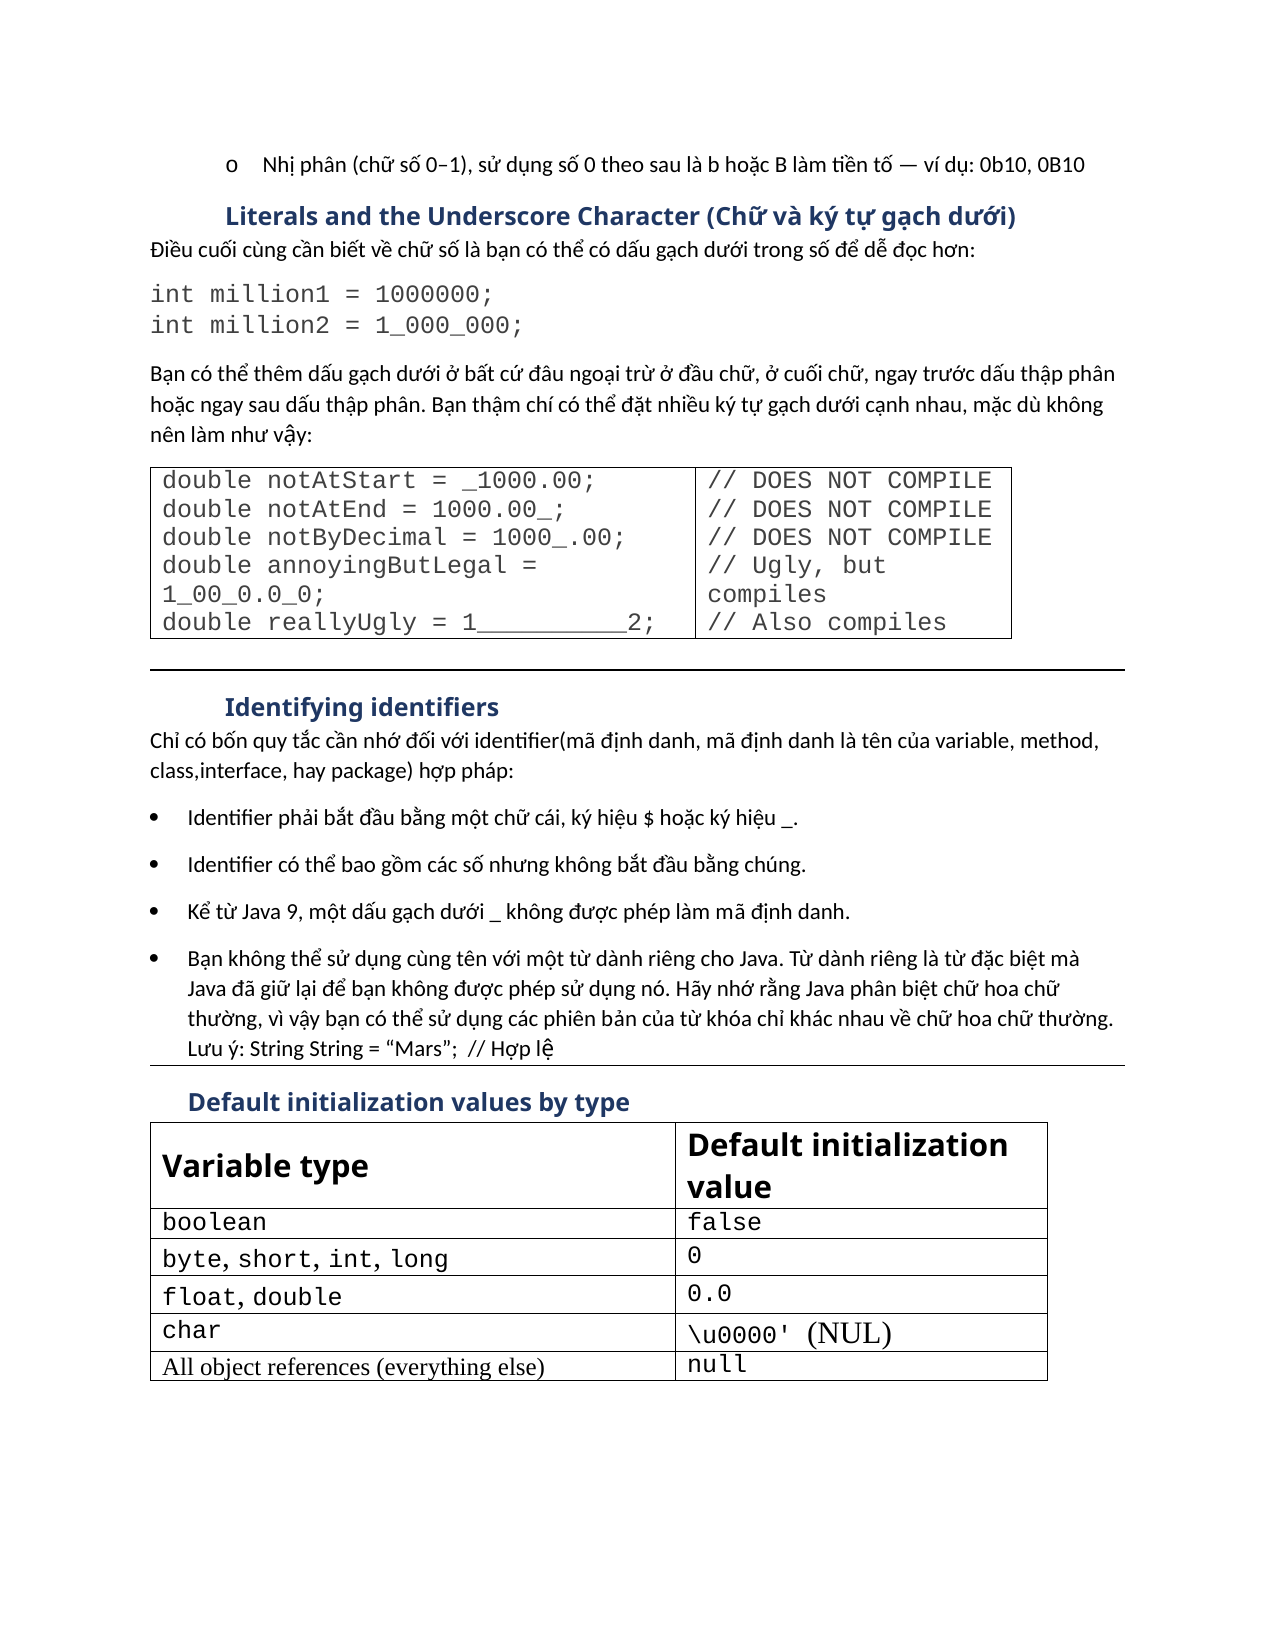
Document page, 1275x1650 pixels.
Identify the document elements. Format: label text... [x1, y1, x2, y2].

list Identifier phải bắt đầu bằng một chữ cái, ký hiệu $ hoặc ký hiệu _. [150, 803, 1125, 831]
table_cell \u0000' (NUL) [676, 1314, 1047, 1351]
list Nhị phân (chữ số 0–1), sử dụng số 0 theo sau là b hoặc B làm tiền tố — ví dụ: 0b10, 0B10 [225, 150, 1125, 179]
list Kể từ Java 9, một dấu gạch dưới _ không được phép làm mã định danh. [150, 897, 1125, 925]
table_cell byte, short, int, long [151, 1239, 675, 1275]
subtitle Identifying identifiers [150, 689, 1125, 723]
text Chỉ có bốn quy tắc cần nhớ đối với identifier(mã định danh, mã định danh là tên của variable, method, class,interface, hay package) hợp pháp: [150, 726, 1125, 784]
table_cell All object references (everything else) [151, 1352, 675, 1380]
table_cell char [151, 1314, 675, 1351]
subtitle Default initialization values by type [150, 1085, 1125, 1119]
table_header Variable type [151, 1123, 675, 1208]
subtitle Literals and the Underscore Character (Chữ và ký tự gạch dưới) [150, 198, 1125, 232]
table_cell false [676, 1209, 1047, 1237]
text Điều cuối cùng cần biết về chữ số là bạn có thể có dấu gạch dưới trong số để dễ đọc hơn: [150, 235, 1125, 263]
list Bạn không thể sử dụng cùng tên với một từ dành riêng cho Java. Từ dành riêng là từ đặc biệt mà Java đã giữ lại để bạn không được phép sử dụng nó. Hãy nhớ rằng Java phân biệt chữ hoa chữ thường, vì vậy bạn có thể sử dụng các phiên bản của từ khóa chỉ khác nhau về chữ hoa chữ thường. Lưu ý: String String = “Mars”; // Hợp lệ [150, 944, 1125, 1065]
table_header // DOES NOT COMPILE // DOES NOT COMPILE // DOES NOT COMPILE // Ugly, but compiles // Also compiles [696, 468, 1011, 638]
text Bạn có thể thêm dấu gạch dưới ở bất cứ đâu ngoại trừ ở đầu chữ, ở cuối chữ, ngay trước dấu thập phân hoặc ngay sau dấu thập phân. Bạn thậm chí có thể đặt nhiều ký tự gạch dưới cạnh nhau, mặc dù không nên làm như vậy: [150, 359, 1125, 448]
table_cell boolean [151, 1209, 675, 1237]
table_cell 0.0 [676, 1276, 1047, 1313]
table_header Default initialization value [676, 1123, 1047, 1208]
table_cell float, double [151, 1276, 675, 1313]
text int million1 = 1000000; int million2 = 1_000_000; [150, 282, 1125, 341]
table_cell null [676, 1352, 1047, 1380]
table_header double notAtStart = _1000.00; double notAtEnd = 1000.00_; double notByDecimal = 1000_.00; double annoyingButLegal = 1_00_0.0_0; double reallyUgly = 1__________2; [151, 468, 695, 638]
list Identifier có thể bao gồm các số nhưng không bắt đầu bằng chúng. [150, 850, 1125, 878]
table_cell 0 [676, 1239, 1047, 1275]
